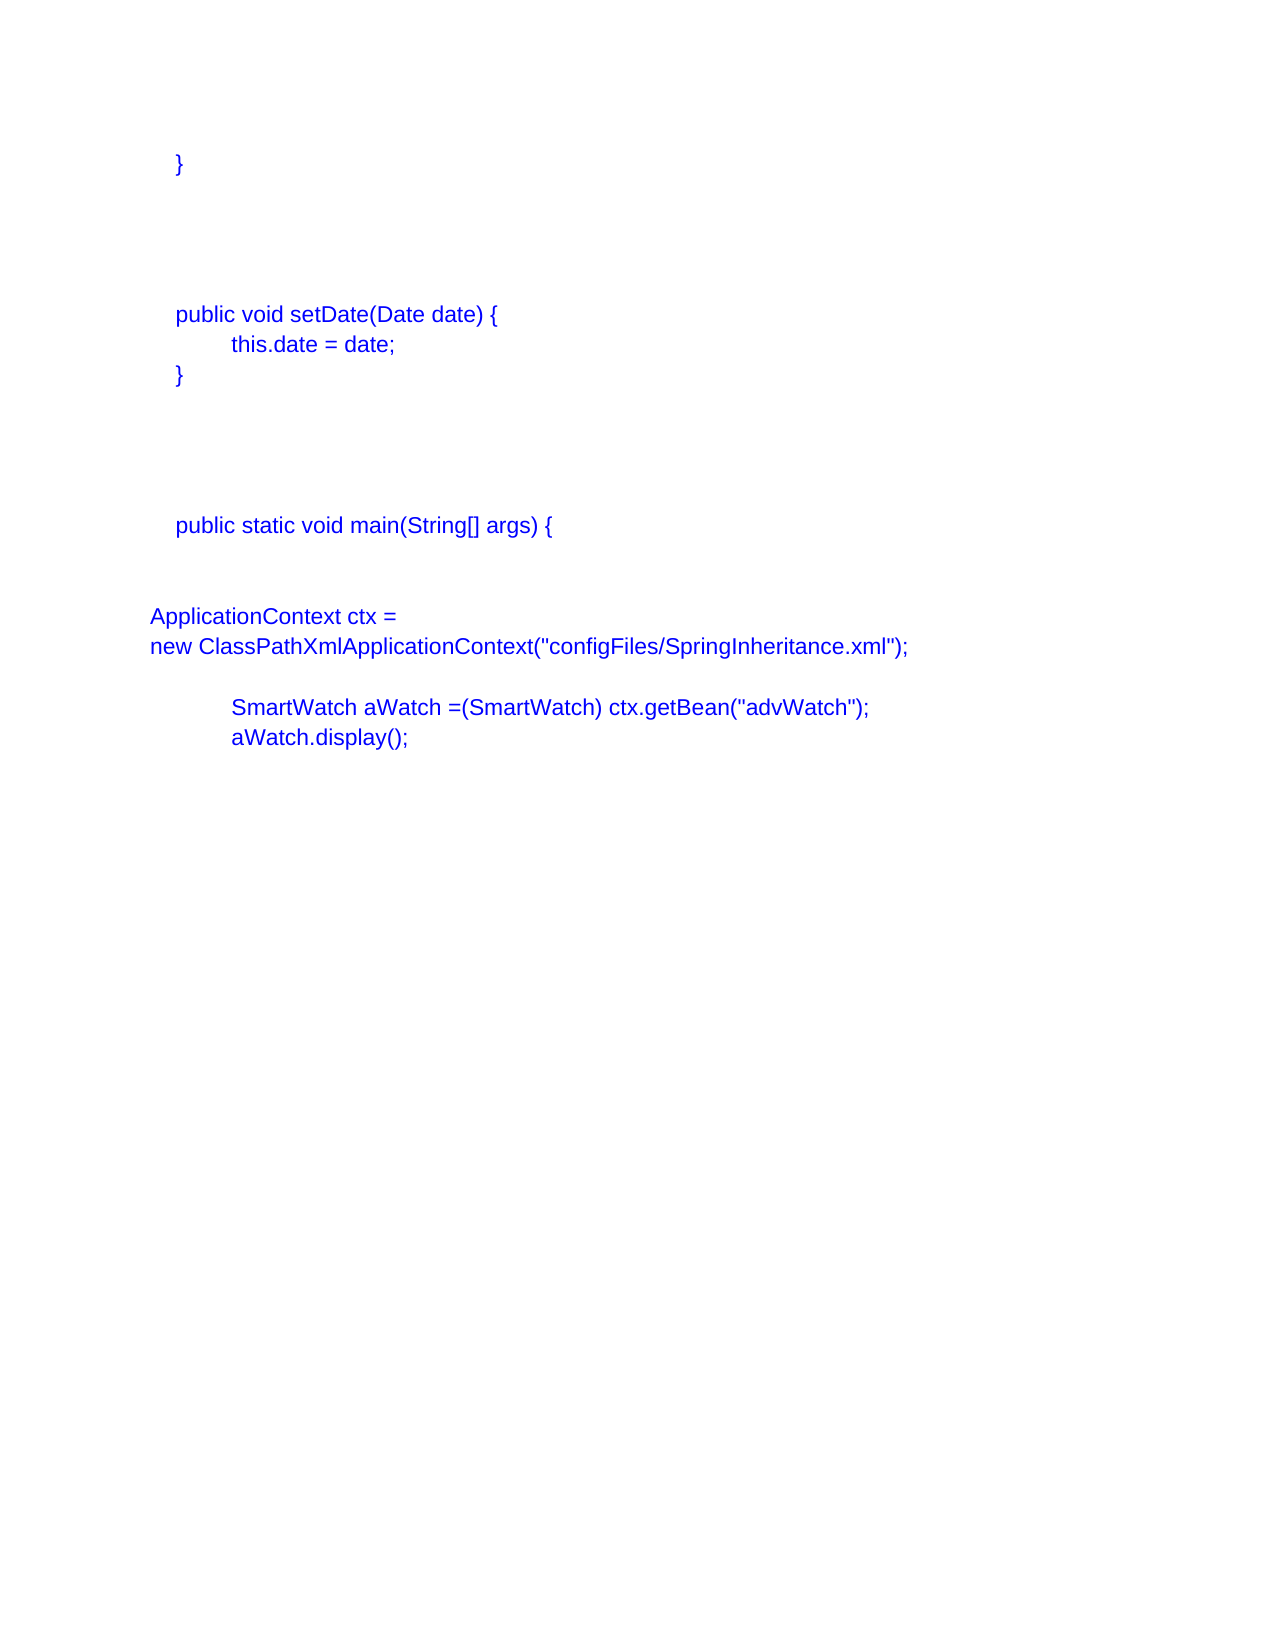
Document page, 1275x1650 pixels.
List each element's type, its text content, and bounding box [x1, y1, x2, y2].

text ApplicationContext ctx = [150, 603, 1125, 629]
text new ClassPathXmlApplicationContext("configFiles/SpringInheritance.xml"); [150, 633, 1125, 660]
text } [150, 150, 1125, 176]
text } [150, 361, 1125, 388]
text this.date = date; [150, 331, 1125, 358]
text public void setDate(Date date) { [150, 301, 1125, 327]
text public static void main(String[] args) { [150, 512, 1125, 539]
text SmartWatch aWatch =(SmartWatch) ctx.getBean("advWatch"); [150, 694, 1125, 720]
text aWatch.display(); [150, 724, 1125, 750]
